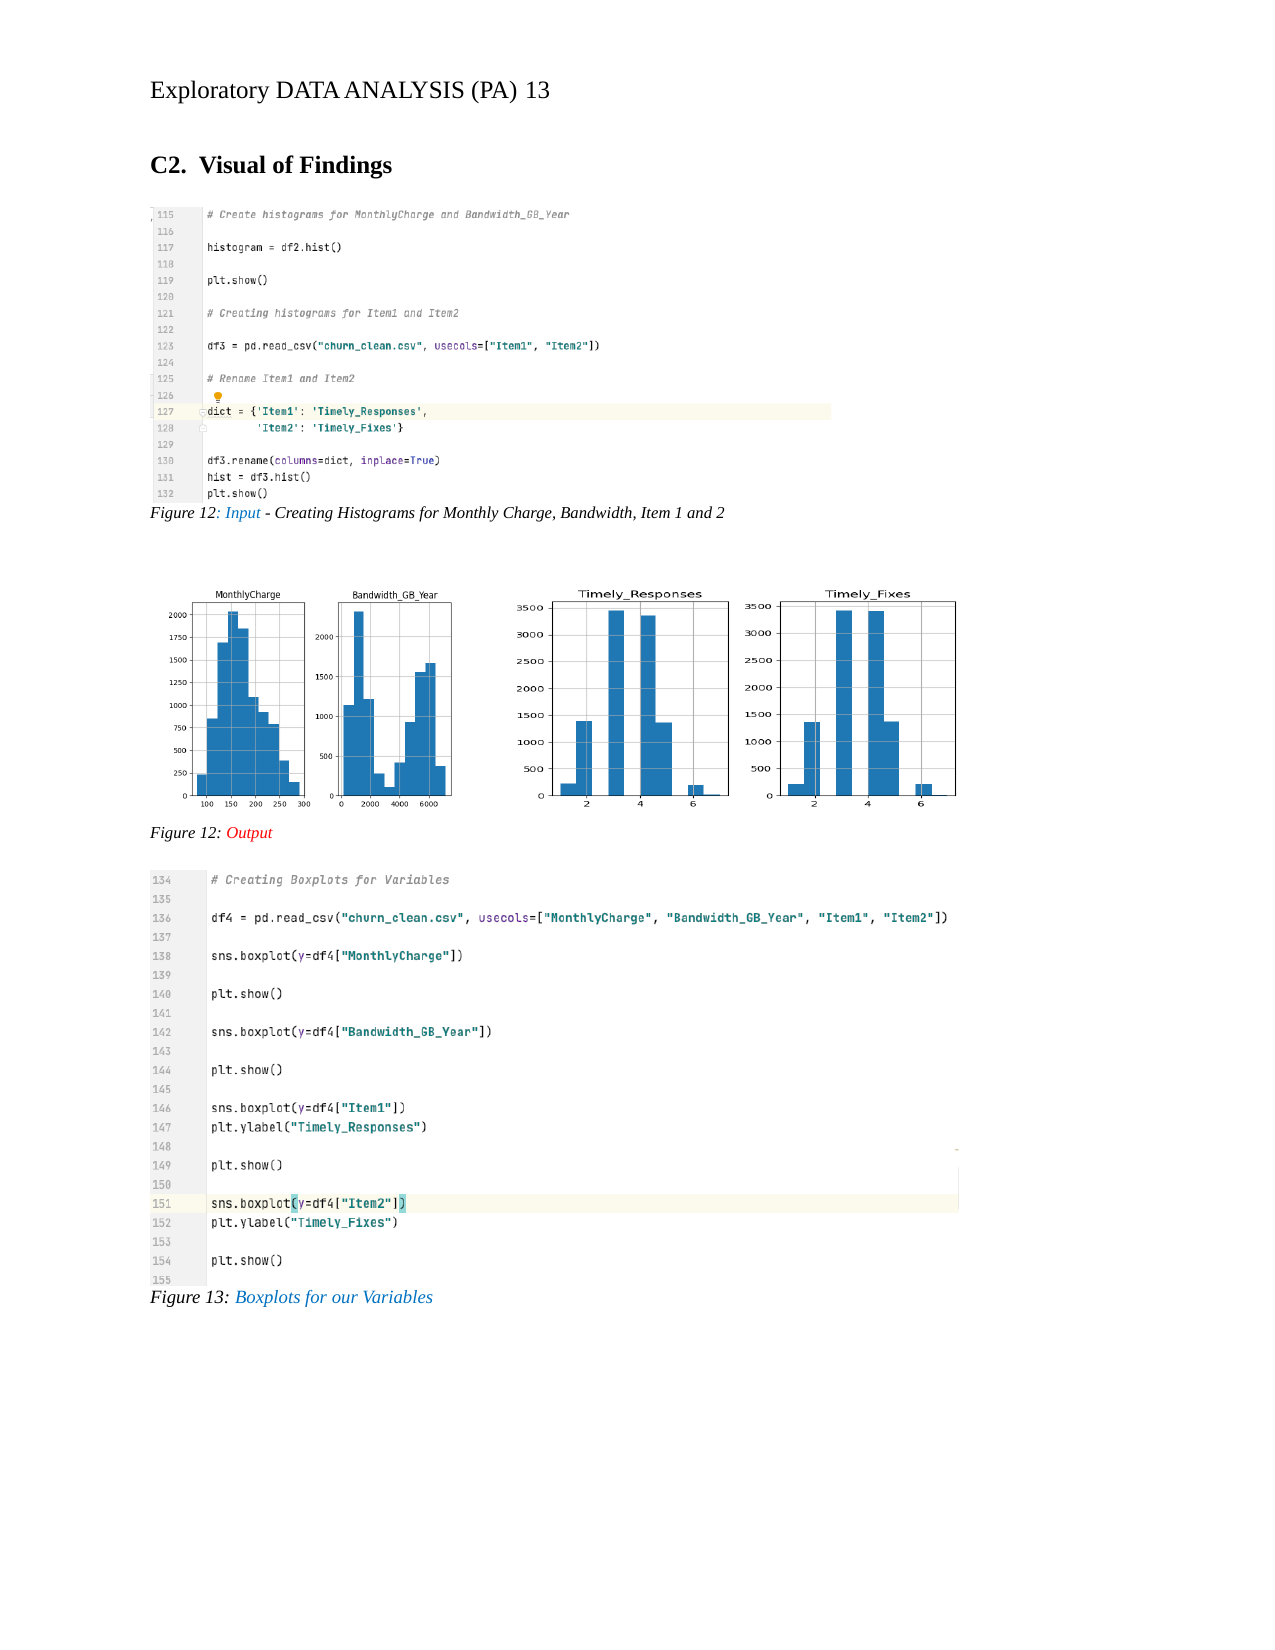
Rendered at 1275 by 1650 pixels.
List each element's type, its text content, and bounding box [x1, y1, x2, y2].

subtitle C2. Visual of Findings [150, 150, 1125, 179]
text Figure 12: Input - Creating Histograms for Monthly Charge, Bandwidth, Item 1 and 2 [150, 503, 1125, 522]
picture [487, 571, 1007, 823]
text Figure 13: Boxplots for our Variables [150, 1286, 1125, 1307]
picture [150, 870, 959, 1286]
picture [150, 572, 484, 823]
picture [150, 207, 832, 503]
text Figure 12: Output [150, 823, 1125, 842]
